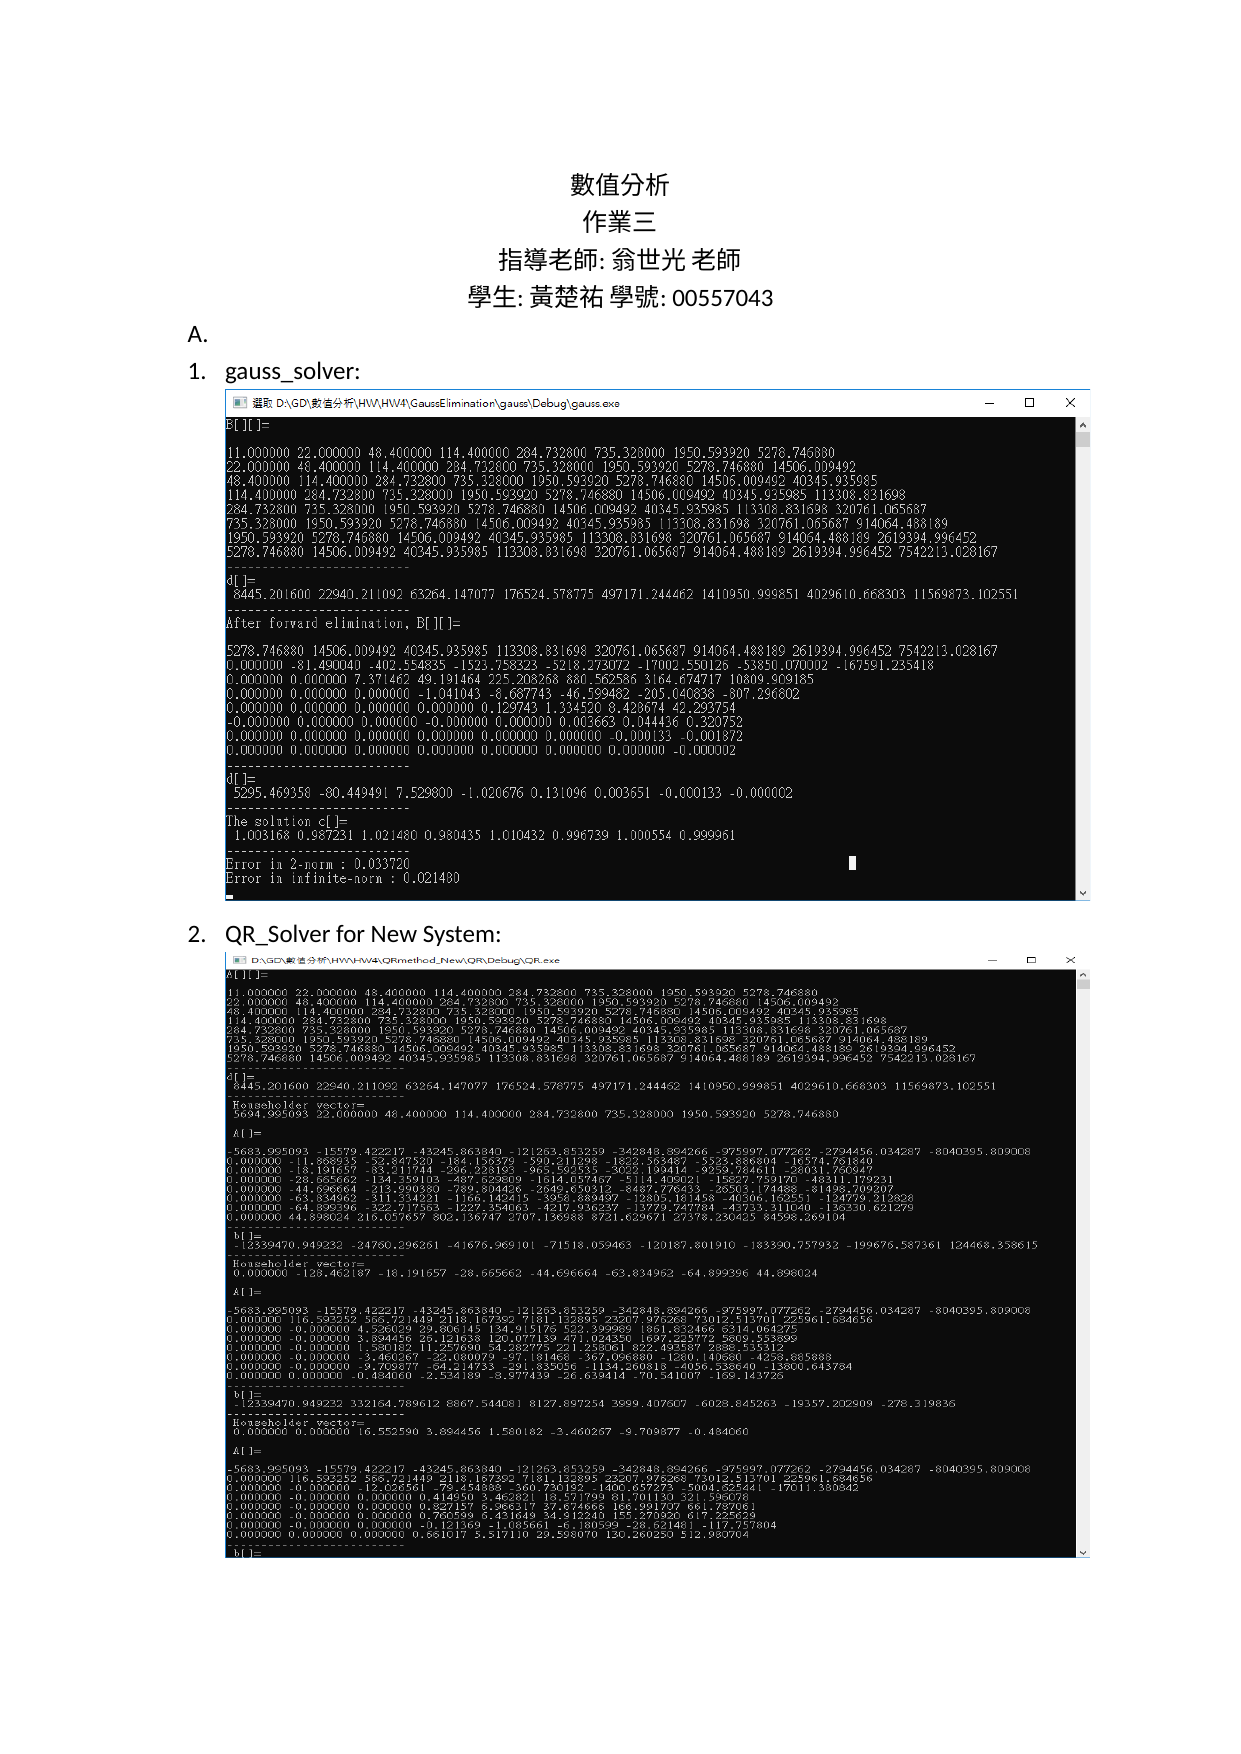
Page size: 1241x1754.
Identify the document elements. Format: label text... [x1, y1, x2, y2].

text 數值分析 [187, 164, 1053, 202]
text A. [187, 314, 1053, 352]
text 作業三 [187, 202, 1053, 239]
list QR_Solver for New System: [187, 914, 1053, 952]
text 指導老師: 翁世光 老師 [187, 239, 1053, 277]
text 學生: 黃楚祐 學號: 00557043 [187, 277, 1053, 314]
picture [225, 389, 1091, 901]
list gauss_solver: [187, 352, 1053, 389]
picture [225, 952, 1090, 1558]
